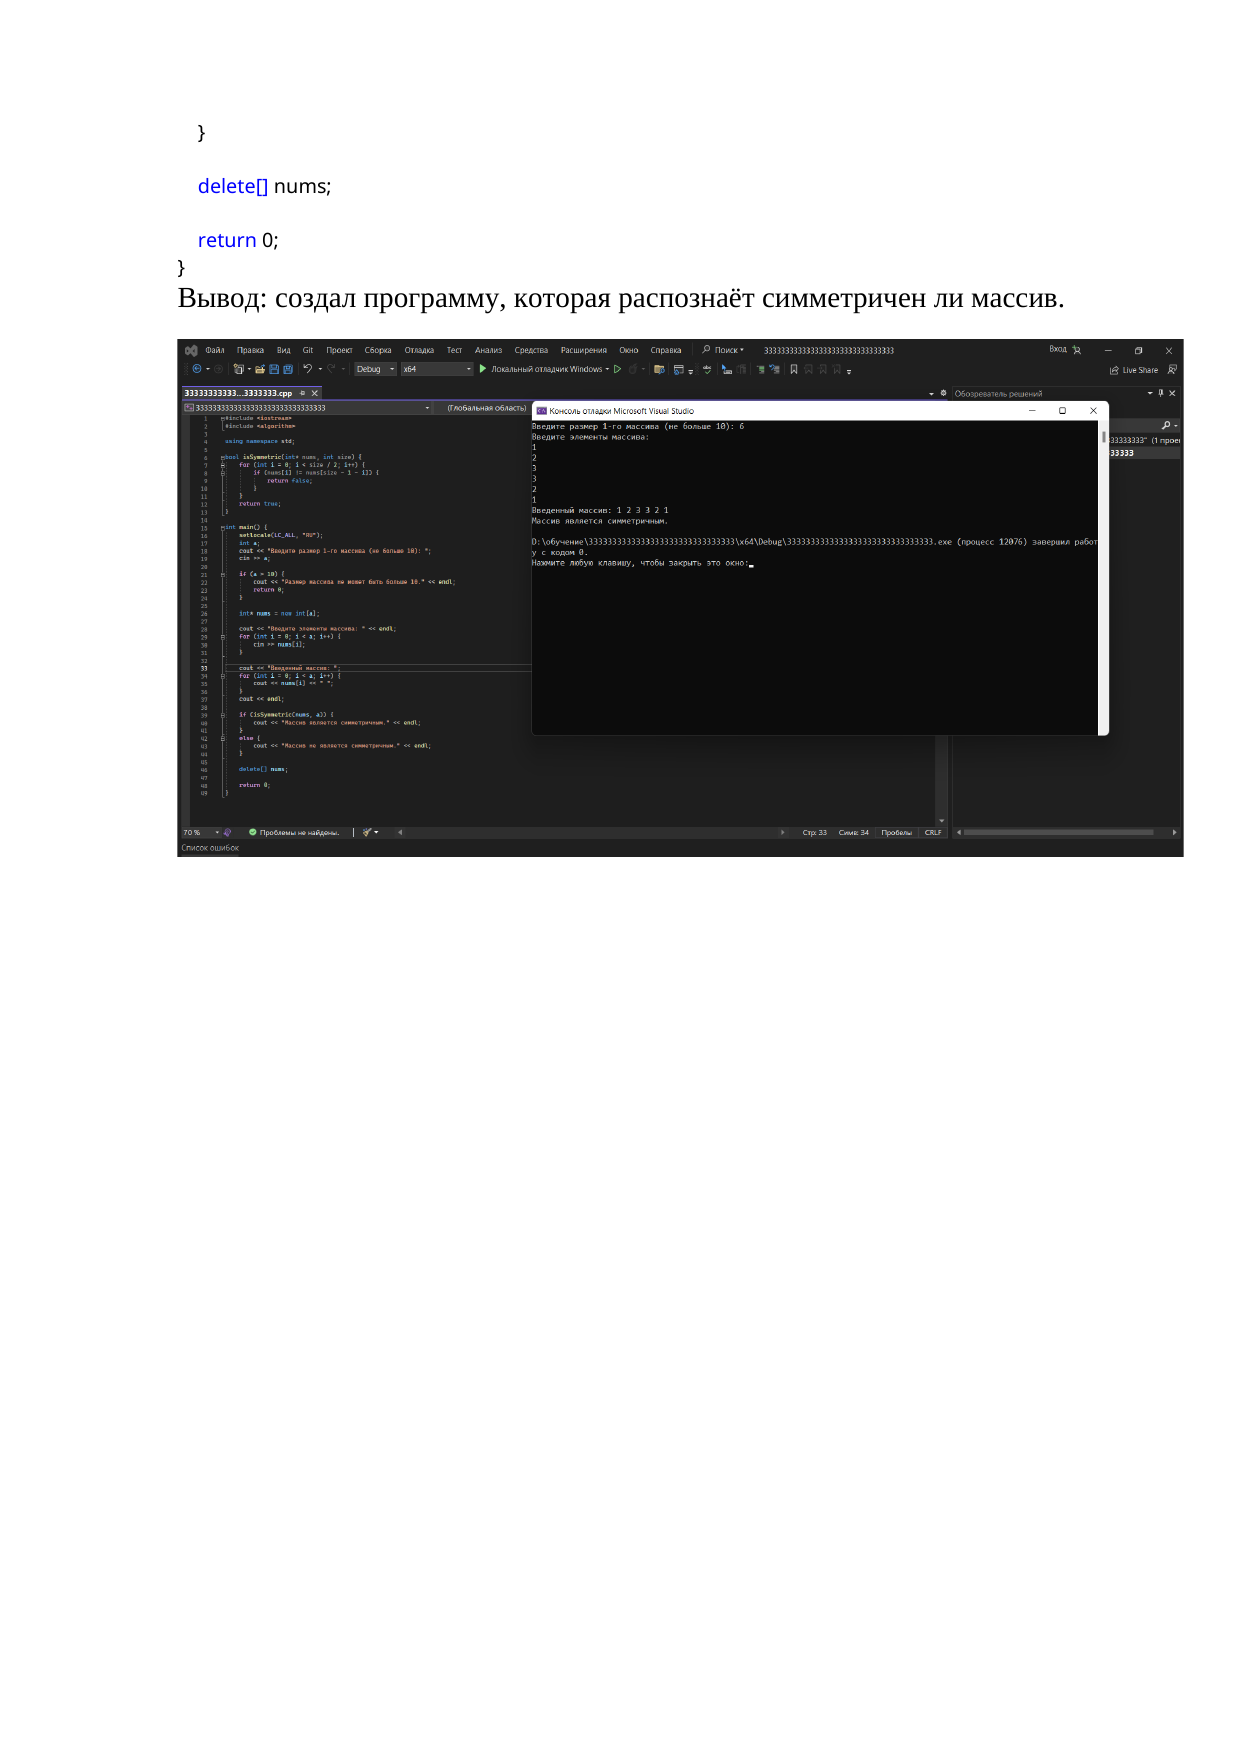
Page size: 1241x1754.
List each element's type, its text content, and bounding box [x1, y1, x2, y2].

text } [177, 118, 1152, 145]
text delete[] nums; [177, 172, 1152, 199]
text return 0; [177, 226, 1152, 253]
text } [177, 253, 1152, 280]
text Вывод: создал программу, которая распознаёт симметричен ли массив. [177, 280, 1152, 313]
picture [177, 339, 1184, 857]
